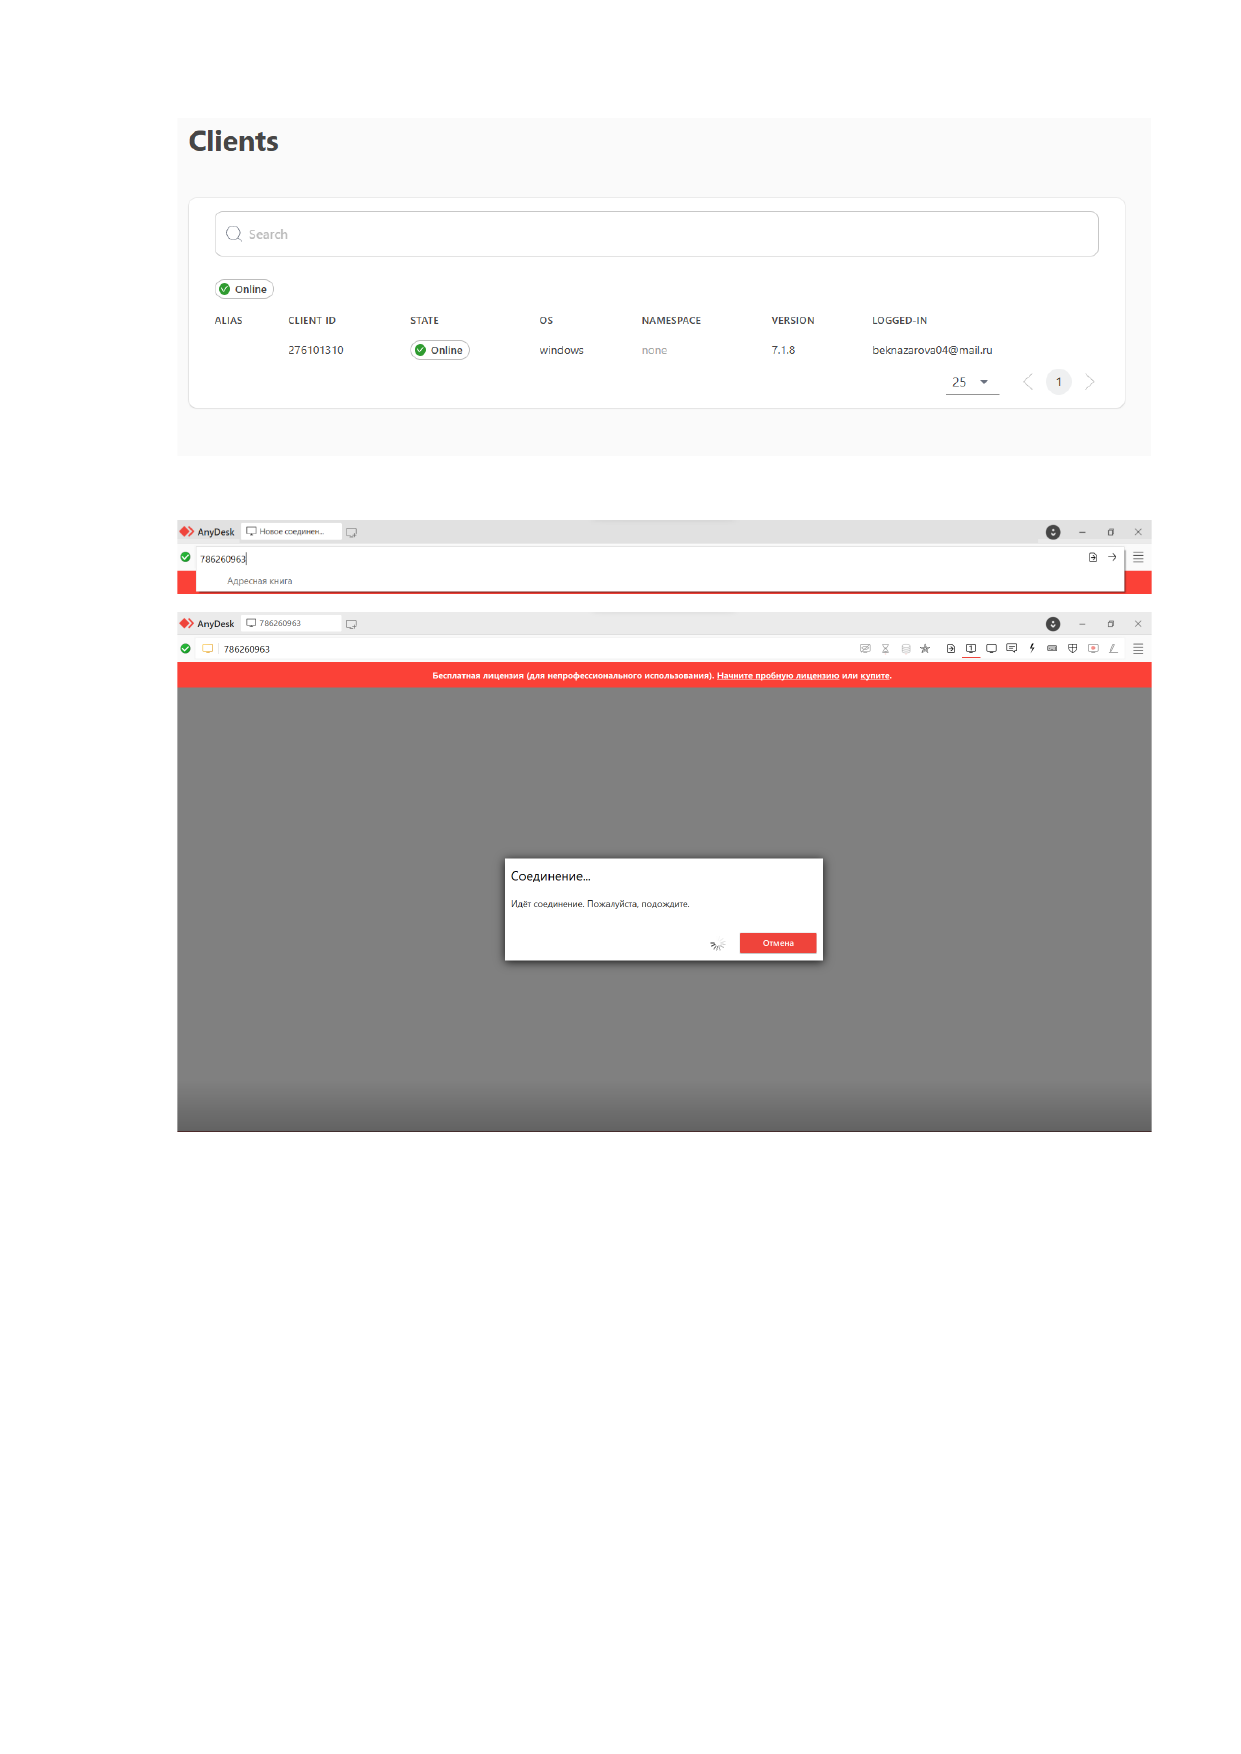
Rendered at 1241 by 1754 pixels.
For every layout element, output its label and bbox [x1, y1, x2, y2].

picture [177, 520, 1152, 594]
picture [177, 612, 1152, 1132]
picture [177, 118, 1151, 456]
